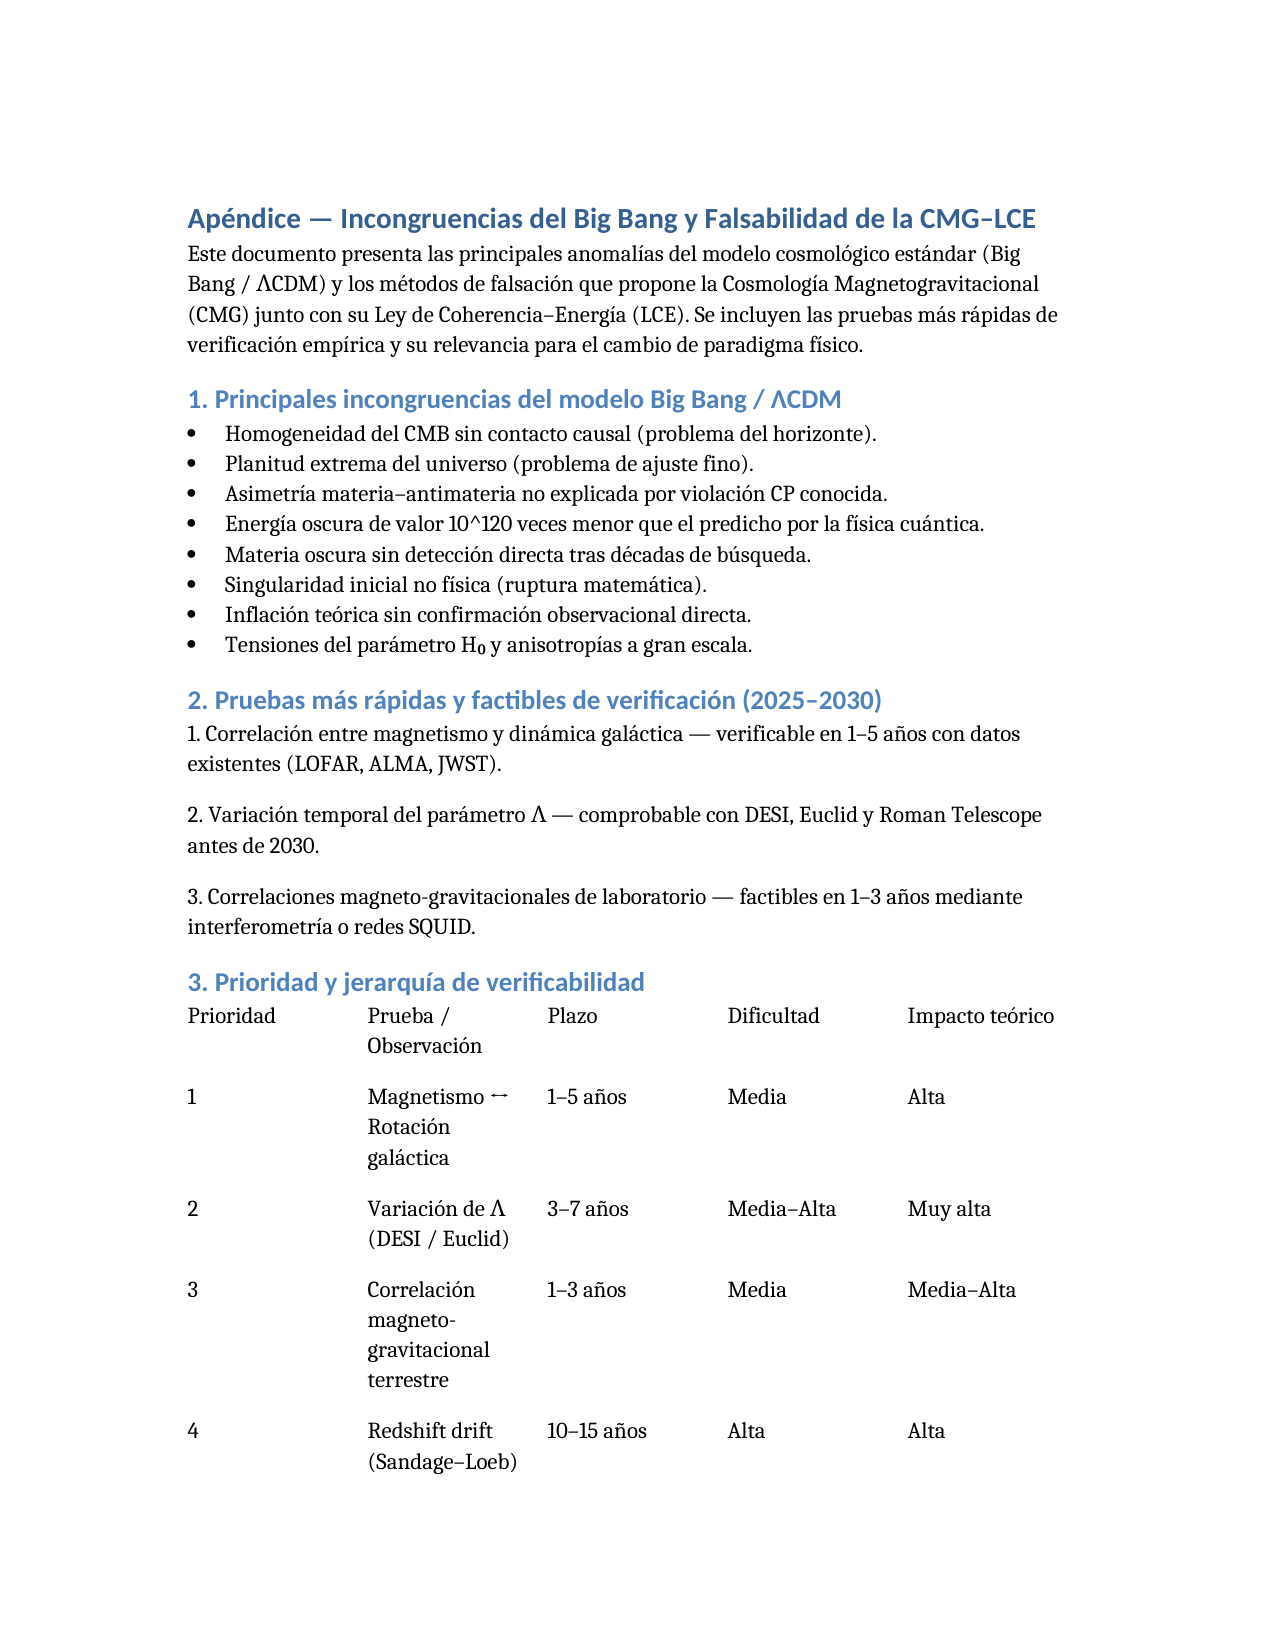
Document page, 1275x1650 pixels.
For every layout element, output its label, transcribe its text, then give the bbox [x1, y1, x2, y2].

subtitle 1. Principales incongruencias del modelo Big Bang / ΛCDM [187, 383, 1087, 416]
table_header Dificultad [716, 1003, 896, 1084]
list Tensiones del parámetro H₀ y anisotropías a gran escala. [187, 632, 1087, 658]
table_cell Correlación magneto-gravitacional terrestre [356, 1277, 536, 1418]
table_header Prueba / Observación [356, 1003, 536, 1084]
table_cell 1 [176, 1084, 356, 1195]
table_cell 3–7 años [536, 1195, 716, 1277]
text 3. Correlaciones magneto-gravitacionales de laboratorio — factibles en 1–3 años mediante interferometría o redes SQUID. [187, 883, 1087, 940]
table_cell 3 [176, 1277, 356, 1418]
table_cell 2 [176, 1195, 356, 1277]
list Planitud extrema del universo (problema de ajuste fino). [187, 451, 1087, 477]
table_header Impacto teórico [896, 1003, 1076, 1084]
list Energía oscura de valor 10^120 veces menor que el predicho por la física cuántica. [187, 511, 1087, 537]
subtitle 2. Pruebas más rápidas y factibles de verificación (2025–2030) [187, 683, 1087, 716]
list Materia oscura sin detección directa tras décadas de búsqueda. [187, 541, 1087, 568]
table_cell 1–3 años [536, 1277, 716, 1418]
table_cell Media–Alta [716, 1195, 896, 1277]
subtitle 3. Prioridad y jerarquía de verificabilidad [187, 965, 1087, 998]
table_cell Media–Alta [896, 1277, 1076, 1418]
table_cell Alta [896, 1418, 1076, 1499]
table_cell 10–15 años [536, 1418, 716, 1499]
list Inflación teórica sin confirmación observacional directa. [187, 602, 1087, 628]
table_cell 4 [176, 1418, 356, 1499]
table_cell Magnetismo ↔ Rotación galáctica [356, 1084, 536, 1195]
text 1. Correlación entre magnetismo y dinámica galáctica — verificable en 1–5 años con datos existentes (LOFAR, ALMA, JWST). [187, 721, 1087, 777]
list Singularidad inicial no física (ruptura matemática). [187, 572, 1087, 598]
table_cell Alta [896, 1084, 1076, 1195]
subtitle Apéndice — Incongruencias del Big Bang y Falsabilidad de la CMG–LCE [187, 200, 1087, 236]
table_cell Variación de Λ (DESI / Euclid) [356, 1195, 536, 1277]
text 2. Variación temporal del parámetro Λ — comprobable con DESI, Euclid y Roman Telescope antes de 2030. [187, 802, 1087, 859]
table_cell 1–5 años [536, 1084, 716, 1195]
list Asimetría materia–antimateria no explicada por violación CP conocida. [187, 481, 1087, 507]
table_cell Redshift drift (Sandage–Loeb) [356, 1418, 536, 1499]
table_cell Muy alta [896, 1195, 1076, 1277]
text Este documento presenta las principales anomalías del modelo cosmológico estándar (Big Bang / ΛCDM) y los métodos de falsación que propone la Cosmología Magnetogravitacional (CMG) junto con su Ley de Coherencia–Energía (LCE). Se incluyen las pruebas más rápidas de verificación empírica y su relevancia para el cambio de paradigma físico. [187, 241, 1087, 358]
table_cell Media [716, 1084, 896, 1195]
table_cell Alta [716, 1418, 896, 1499]
table_cell Media [716, 1277, 896, 1418]
list Homogeneidad del CMB sin contacto causal (problema del horizonte). [187, 421, 1087, 447]
table_header Prioridad [176, 1003, 356, 1084]
table_header Plazo [536, 1003, 716, 1084]
